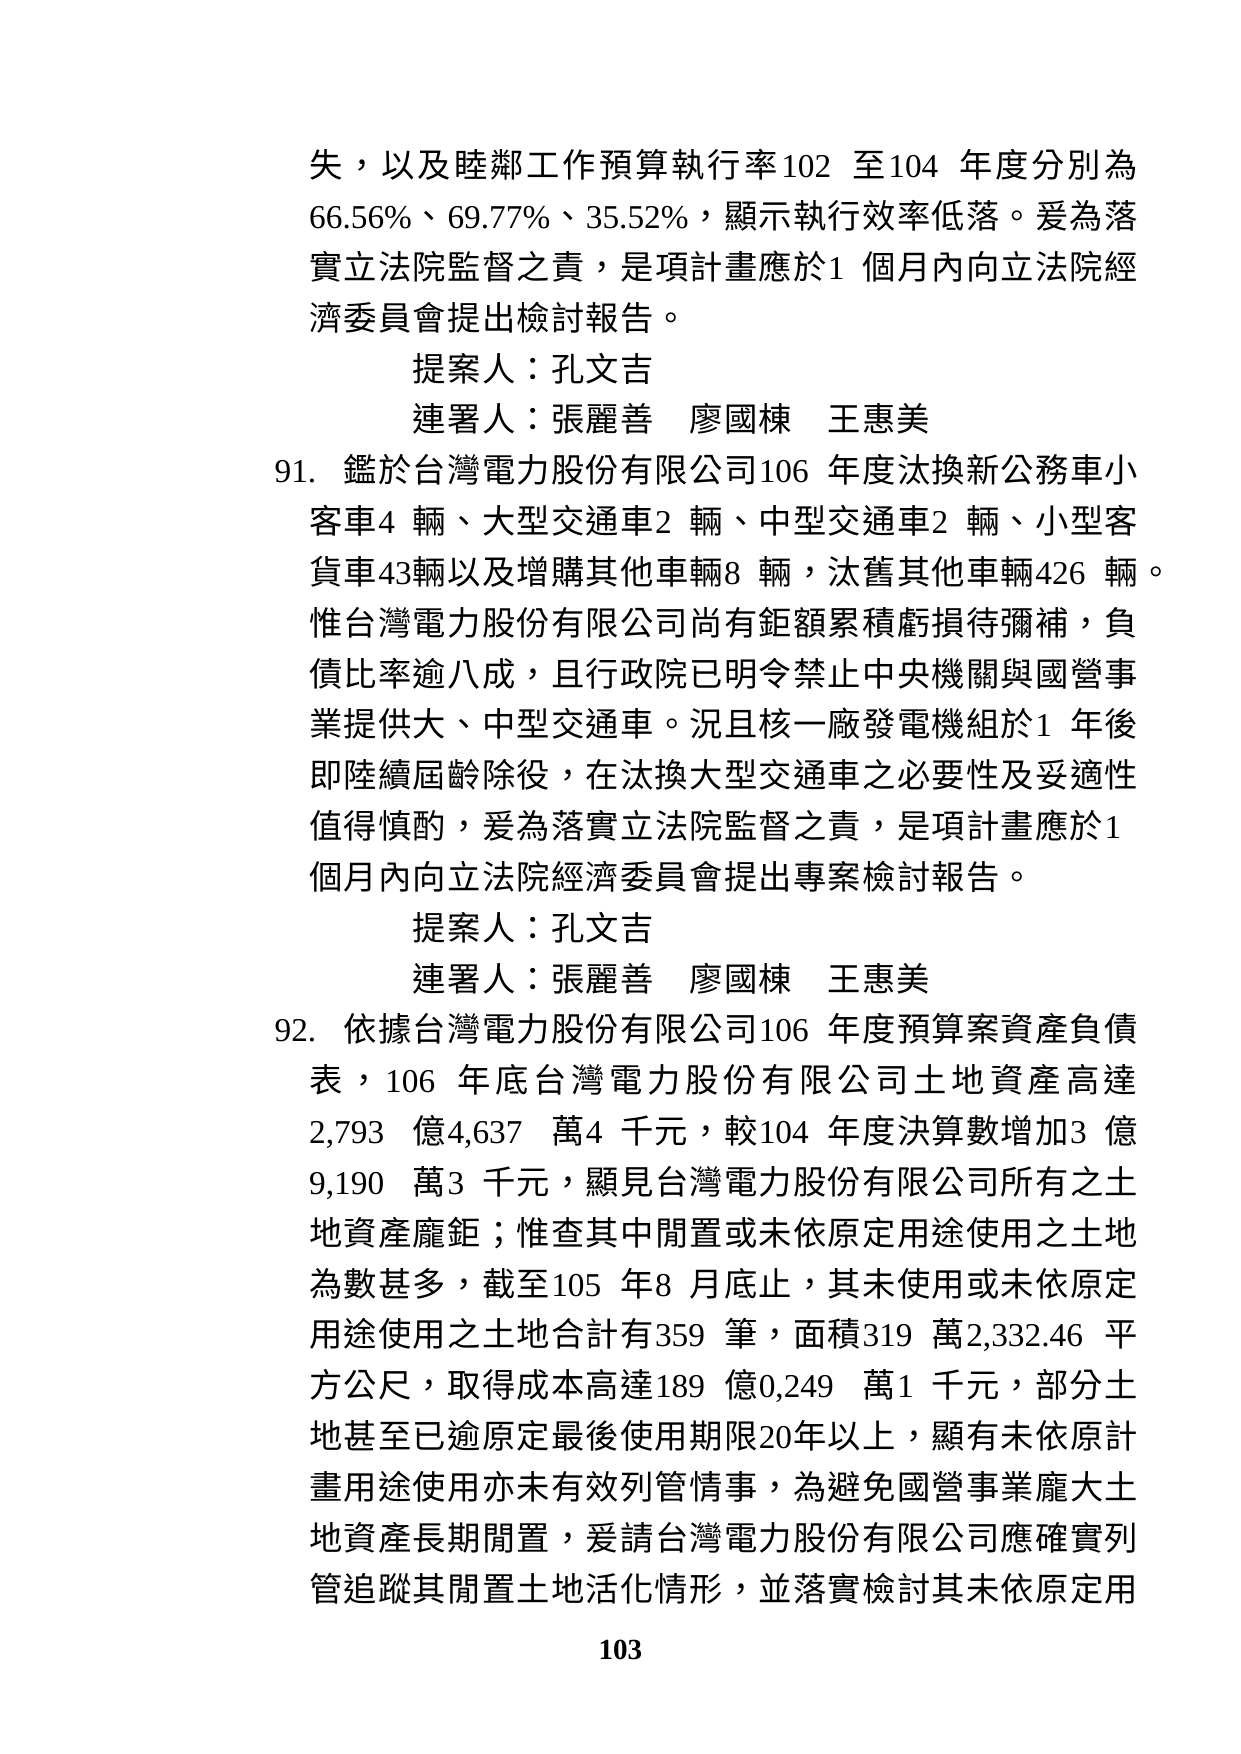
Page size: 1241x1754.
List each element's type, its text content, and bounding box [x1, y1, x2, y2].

text 連署人：張麗善 廖國棟 王惠美 [378, 392, 1035, 443]
list 鑑於台灣電力股份有限公司106年度汰換新公務車小客車4輛、大型交通車2輛、中型交通車2輛、小型客貨車43輛以及增購其他車輛8輛，汰舊其他車輛426輛。惟台灣電力股份有限公司尚有鉅額累積虧損待彌補，負債比率逾八成，且行政院已明令禁止中央機關與國營事業提供大、中型交通車。況且核一廠發電機組於1年後即陸續屆齡除役，在汰換大型交通車之必要性及妥適性值得慎酌，爰為落實立法院監督之責，是項計畫應於1個月內向立法院經濟委員會提出專案檢討報告。 [264, 443, 1139, 900]
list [264, 1002, 1139, 1612]
text 連署人：張麗善 廖國棟 王惠美 [378, 951, 1035, 1002]
text 提案人：孔文吉 [378, 900, 1035, 951]
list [264, 138, 1139, 341]
text 提案人：孔文吉 [378, 341, 1035, 392]
